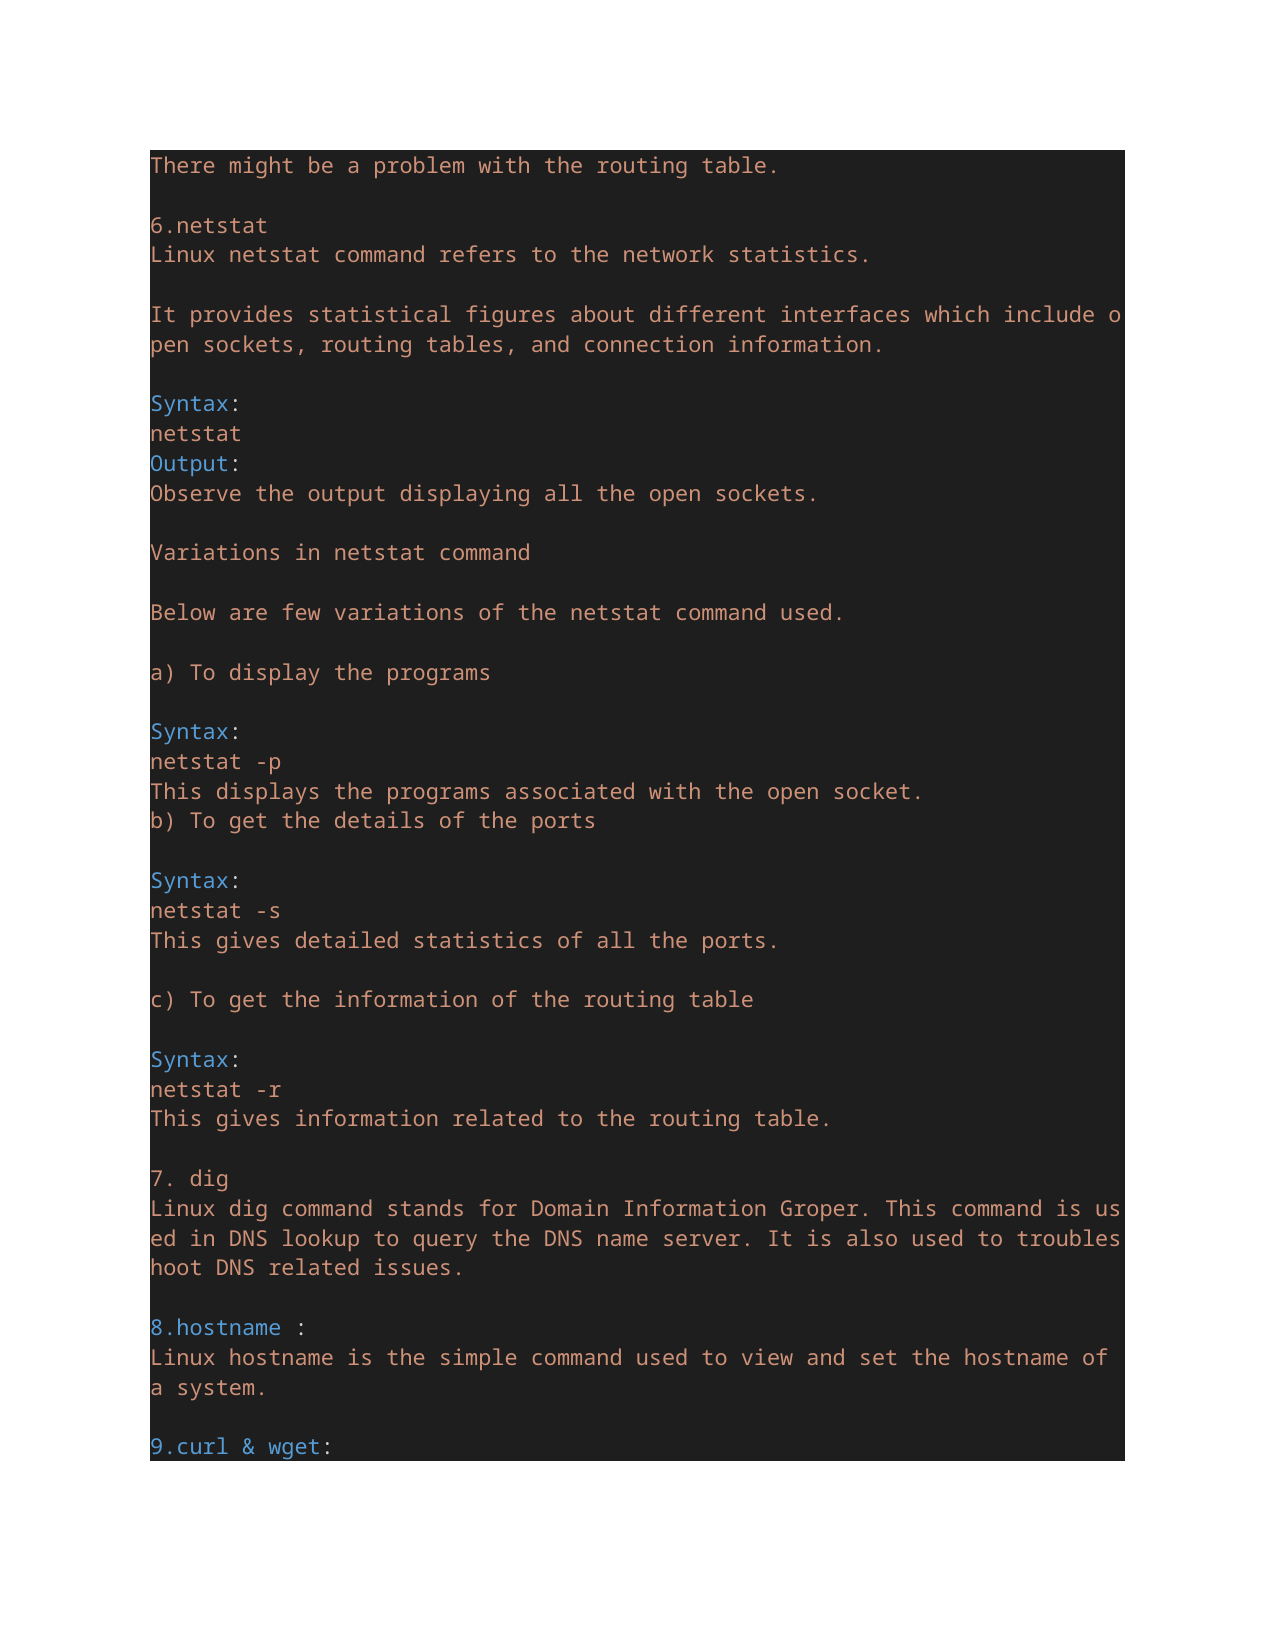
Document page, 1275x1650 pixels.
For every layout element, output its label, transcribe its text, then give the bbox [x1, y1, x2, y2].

text a) To display the programs [150, 656, 1125, 686]
text Output: [150, 448, 1125, 478]
text c) To get the information of the routing table [150, 984, 1125, 1014]
text Linux netstat command refers to the network statistics. [150, 239, 1125, 269]
text It provides statistical figures about different interfaces which include open sockets, routing tables, and connection information. [150, 299, 1125, 358]
text 8.hostname : [150, 1312, 1125, 1342]
text 6.netstat [150, 209, 1125, 239]
text netstat -r [150, 1073, 1125, 1103]
text Syntax: [150, 865, 1125, 895]
text This displays the programs associated with the open socket. [150, 776, 1125, 805]
text Linux hostname is the simple command used to view and set the hostname of a system. [150, 1342, 1125, 1401]
text b) To get the details of the ports [150, 805, 1125, 835]
text netstat -s [150, 895, 1125, 924]
text netstat -p [150, 746, 1125, 776]
text 7. dig [150, 1163, 1125, 1193]
text Syntax: [150, 388, 1125, 418]
text netstat [150, 418, 1125, 448]
text There might be a problem with the routing table. [150, 150, 1125, 180]
text Syntax: [150, 1044, 1125, 1073]
text This gives detailed statistics of all the ports. [150, 924, 1125, 954]
text Observe the output displaying all the open sockets. [150, 478, 1125, 507]
text Below are few variations of the netstat command used. [150, 597, 1125, 627]
text Variations in netstat command [150, 537, 1125, 567]
text 9.curl & wget: [150, 1431, 1125, 1461]
text Syntax: [150, 716, 1125, 746]
text Linux dig command stands for Domain Information Groper. This command is used in DNS lookup to query the DNS name server. It is also used to troubleshoot DNS related issues. [150, 1193, 1125, 1282]
text This gives information related to the routing table. [150, 1103, 1125, 1133]
